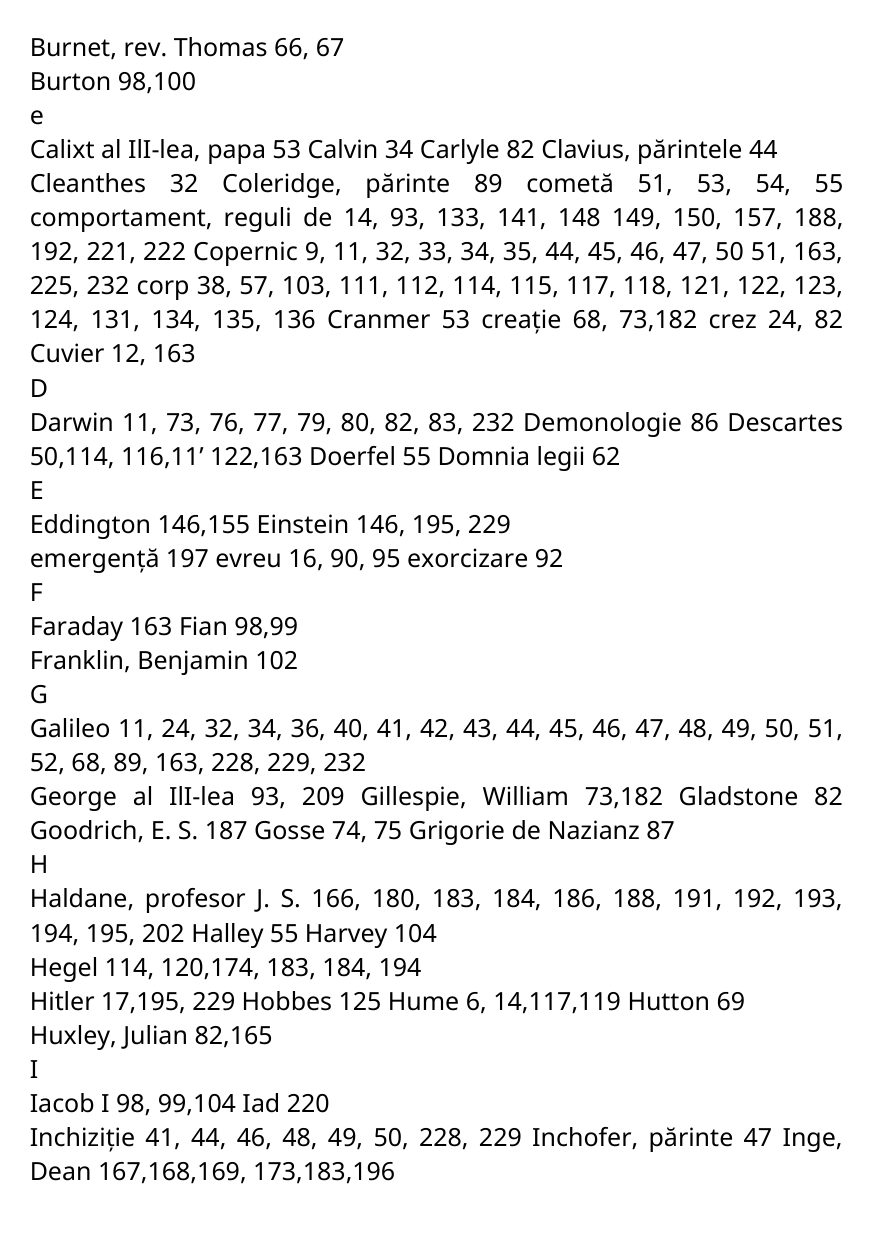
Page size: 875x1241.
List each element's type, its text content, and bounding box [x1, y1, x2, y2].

text Huxley, Julian 82,165 [29, 1017, 844, 1051]
text D [29, 370, 844, 404]
text I [29, 1051, 844, 1086]
text Faraday 163 Fian 98,99 [29, 609, 844, 643]
text E [29, 472, 844, 506]
text Haldane, profesor J. S. 166, 180, 183, 184, 186, 188, 191, 192, 193, 194, 195, 202 Halley 55 Harvey 104 [29, 881, 844, 949]
text Cleanthes 32 Coleridge, părinte 89 cometă 51, 53, 54, 55 comportament, reguli de 14, 93, 133, 141, 148 149, 150, 157, 188, 192, 221, 222 Copernic 9, 11, 32, 33, 34, 35, 44, 45, 46, 47, 50 51, 163, 225, 232 corp 38, 57, 103, 111, 112, 114, 115, 117, 118, 121, 122, 123, 124, 131, 134, 135, 136 Cranmer 53 creaţie 68, 73,182 crez 24, 82 Cuvier 12, 163 [29, 166, 844, 370]
text Galileo 11, 24, 32, 34, 36, 40, 41, 42, 43, 44, 45, 46, 47, 48, 49, 50, 51, 52, 68, 89, 163, 228, 229, 232 [29, 711, 844, 779]
text e [29, 98, 844, 132]
text Inchiziţie 41, 44, 46, 48, 49, 50, 228, 229 Inchofer, părinte 47 Inge, Dean 167,168,169, 173,183,196 [29, 1119, 844, 1188]
text Hegel 114, 120,174, 183, 184, 194 [29, 949, 844, 983]
text Eddington 146,155 Einstein 146, 195, 229 [29, 506, 844, 541]
text F [29, 574, 844, 609]
text Franklin, Benjamin 102 [29, 643, 844, 677]
text emergenţă 197 evreu 16, 90, 95 exorcizare 92 [29, 541, 844, 574]
text Iacob I 98, 99,104 Iad 220 [29, 1086, 844, 1119]
text Calixt al IlI-lea, papa 53 Calvin 34 Carlyle 82 Clavius, părintele 44 [29, 132, 844, 166]
text Darwin 11, 73, 76, 77, 79, 80, 82, 83, 232 Demonologie 86 Descartes 50,114, 116,11’ 122,163 Doerfel 55 Domnia legii 62 [29, 404, 844, 472]
text George al IlI-lea 93, 209 Gillespie, William 73,182 Gladstone 82 Goodrich, E. S. 187 Gosse 74, 75 Grigorie de Nazianz 87 [29, 779, 844, 847]
text G [29, 677, 844, 711]
text Hitler 17,195, 229 Hobbes 125 Hume 6, 14,117,119 Hutton 69 [29, 983, 844, 1017]
text Burnet, rev. Thomas 66, 67 [29, 29, 844, 64]
text Burton 98,100 [29, 64, 844, 98]
text H [29, 847, 844, 881]
